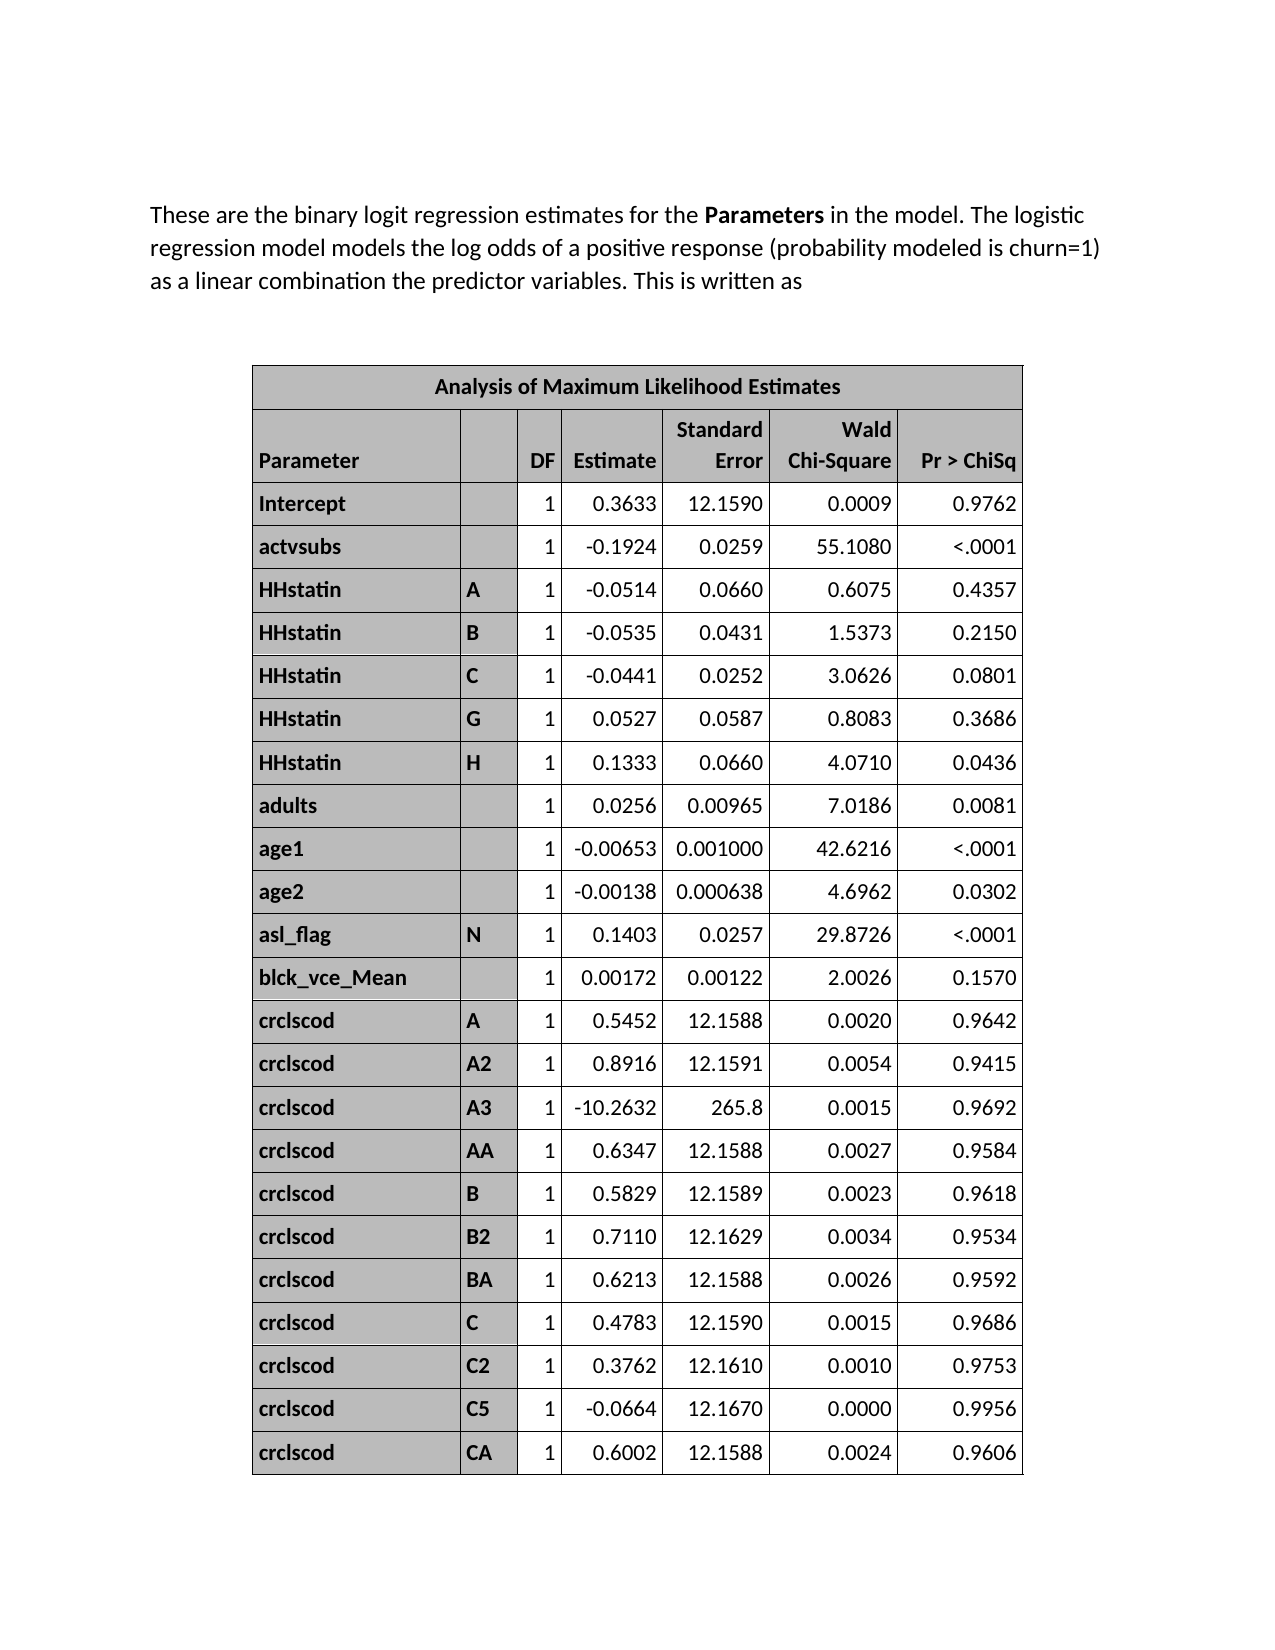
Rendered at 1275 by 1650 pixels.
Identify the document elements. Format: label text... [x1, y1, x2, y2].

table_cell 1 [518, 699, 561, 741]
table_cell [461, 958, 517, 999]
table_cell 0.9753 [898, 1346, 1022, 1388]
table_cell 0.5452 [562, 1001, 662, 1043]
table_cell CA [461, 1432, 517, 1474]
table_cell 1 [518, 1001, 561, 1043]
table_cell 0.0023 [770, 1173, 897, 1215]
table_cell 0.6213 [562, 1259, 662, 1301]
table_cell [461, 828, 517, 870]
table_cell 0.3633 [562, 483, 662, 525]
table_cell 0.000638 [663, 871, 769, 913]
table_cell 0.6347 [562, 1130, 662, 1172]
table_cell crclscod [253, 1259, 460, 1301]
table_cell HHstatin [253, 699, 460, 741]
table_cell 42.6216 [770, 828, 897, 870]
table_cell 0.2150 [898, 613, 1022, 654]
table_cell 7.0186 [770, 785, 897, 827]
table_cell 1 [518, 958, 561, 999]
table_cell 0.9618 [898, 1173, 1022, 1215]
table_cell 0.00172 [562, 958, 662, 999]
table_cell 1 [518, 1216, 561, 1258]
table_cell 0.0020 [770, 1001, 897, 1043]
table_cell 0.1570 [898, 958, 1022, 999]
table_cell 12.1588 [663, 1001, 769, 1043]
table_cell [461, 410, 517, 482]
table_cell 12.1670 [663, 1389, 769, 1431]
table_cell HHstatin [253, 742, 460, 784]
table_cell crclscod [253, 1130, 460, 1172]
table_cell 0.6075 [770, 569, 897, 611]
table_cell 0.0000 [770, 1389, 897, 1431]
table_cell -0.00653 [562, 828, 662, 870]
table_cell 0.00122 [663, 958, 769, 999]
table_cell 0.9692 [898, 1087, 1022, 1129]
table_cell crclscod [253, 1173, 460, 1215]
table_cell G [461, 699, 517, 741]
table_cell <.0001 [898, 914, 1022, 956]
table_cell 0.4357 [898, 569, 1022, 611]
table_cell 1.5373 [770, 613, 897, 654]
table_cell 0.00965 [663, 785, 769, 827]
table_cell C2 [461, 1346, 517, 1388]
table_cell crclscod [253, 1346, 460, 1388]
table_cell 0.9415 [898, 1044, 1022, 1086]
table_cell 0.0436 [898, 742, 1022, 784]
table_cell 55.1080 [770, 526, 897, 568]
table_cell 0.8916 [562, 1044, 662, 1086]
table_cell AA [461, 1130, 517, 1172]
table_cell DF [518, 410, 561, 482]
table_cell 0.9592 [898, 1259, 1022, 1301]
table_cell 0.0034 [770, 1216, 897, 1258]
table_cell 0.0027 [770, 1130, 897, 1172]
table_cell -0.0441 [562, 656, 662, 698]
table_cell B2 [461, 1216, 517, 1258]
table_cell HHstatin [253, 656, 460, 698]
table_cell 1 [518, 1346, 561, 1388]
table_cell 29.8726 [770, 914, 897, 956]
table_cell BA [461, 1259, 517, 1301]
table_cell age2 [253, 871, 460, 913]
table_cell -10.2632 [562, 1087, 662, 1129]
table_cell 12.1629 [663, 1216, 769, 1258]
table_cell 0.9584 [898, 1130, 1022, 1172]
table_cell 12.1589 [663, 1173, 769, 1215]
table_cell A3 [461, 1087, 517, 1129]
table_cell N [461, 914, 517, 956]
table_cell 0.0431 [663, 613, 769, 654]
table_cell 4.0710 [770, 742, 897, 784]
table_cell [461, 785, 517, 827]
table_cell 0.3686 [898, 699, 1022, 741]
table_cell 1 [518, 1130, 561, 1172]
table_cell -0.0514 [562, 569, 662, 611]
table_cell 0.9606 [898, 1432, 1022, 1474]
table_cell 12.1610 [663, 1346, 769, 1388]
table_cell crclscod [253, 1216, 460, 1258]
table_cell 12.1588 [663, 1432, 769, 1474]
table_cell crclscod [253, 1087, 460, 1129]
table_cell -0.0535 [562, 613, 662, 654]
table_cell 0.001000 [663, 828, 769, 870]
table_cell 0.3762 [562, 1346, 662, 1388]
table_cell 1 [518, 656, 561, 698]
table_cell A [461, 569, 517, 611]
table_cell Estimate [562, 410, 662, 482]
table_cell B [461, 613, 517, 654]
table_cell <.0001 [898, 828, 1022, 870]
table_cell 0.7110 [562, 1216, 662, 1258]
table_cell A [461, 1001, 517, 1043]
table_cell 0.0302 [898, 871, 1022, 913]
table_cell 0.0015 [770, 1303, 897, 1344]
table_cell C5 [461, 1389, 517, 1431]
table_cell 1 [518, 1432, 561, 1474]
table_cell 0.1403 [562, 914, 662, 956]
table_cell 3.0626 [770, 656, 897, 698]
table_cell 1 [518, 742, 561, 784]
table_cell 0.0527 [562, 699, 662, 741]
table_header Analysis of Maximum Likelihood Estimates [253, 366, 1022, 409]
table_cell blck_vce_Mean [253, 958, 460, 999]
table_cell 0.9686 [898, 1303, 1022, 1344]
table_cell 1 [518, 569, 561, 611]
table_cell 1 [518, 828, 561, 870]
table_cell 1 [518, 1259, 561, 1301]
table_cell 4.6962 [770, 871, 897, 913]
table_cell 0.0256 [562, 785, 662, 827]
table_cell -0.0664 [562, 1389, 662, 1431]
table_cell <.0001 [898, 526, 1022, 568]
table_cell crclscod [253, 1044, 460, 1086]
table_cell 12.1588 [663, 1259, 769, 1301]
table_cell 2.0026 [770, 958, 897, 999]
table_cell HHstatin [253, 569, 460, 611]
table_cell 12.1588 [663, 1130, 769, 1172]
table_cell 0.0252 [663, 656, 769, 698]
table_cell 0.0009 [770, 483, 897, 525]
text These are the binary logit regression estimates for the Parameters in the model. The logistic regression model models the log odds of a positive response (probability modeled is churn=1) as a linear combination the predictor variables. This is written as [150, 199, 1125, 296]
table_cell B [461, 1173, 517, 1215]
table_cell Pr > ChiSq [898, 410, 1022, 482]
table_cell 0.0259 [663, 526, 769, 568]
table_cell 1 [518, 483, 561, 525]
table_cell 1 [518, 1087, 561, 1129]
table_cell asl_flag [253, 914, 460, 956]
table_cell A2 [461, 1044, 517, 1086]
table_cell crclscod [253, 1303, 460, 1344]
table_cell 0.4783 [562, 1303, 662, 1344]
table_cell crclscod [253, 1389, 460, 1431]
table_cell 0.0660 [663, 569, 769, 611]
table_cell Standard Error [663, 410, 769, 482]
table_cell 0.9642 [898, 1001, 1022, 1043]
table_cell -0.1924 [562, 526, 662, 568]
table_cell 0.9956 [898, 1389, 1022, 1431]
table_cell 0.0081 [898, 785, 1022, 827]
table_cell -0.00138 [562, 871, 662, 913]
table_cell 12.1590 [663, 483, 769, 525]
table_cell 0.0801 [898, 656, 1022, 698]
table_cell 1 [518, 785, 561, 827]
table_cell 0.8083 [770, 699, 897, 741]
table_cell 0.0024 [770, 1432, 897, 1474]
table_cell 12.1590 [663, 1303, 769, 1344]
table_cell 1 [518, 1303, 561, 1344]
table_cell 0.0015 [770, 1087, 897, 1129]
table_cell crclscod [253, 1001, 460, 1043]
table_cell 1 [518, 914, 561, 956]
table_cell C [461, 1303, 517, 1344]
table_cell [461, 526, 517, 568]
table_cell [461, 871, 517, 913]
table_cell 1 [518, 1044, 561, 1086]
table_cell 0.5829 [562, 1173, 662, 1215]
table_cell 0.0257 [663, 914, 769, 956]
table_cell 0.0660 [663, 742, 769, 784]
table_cell age1 [253, 828, 460, 870]
table_cell 0.0026 [770, 1259, 897, 1301]
table_cell actvsubs [253, 526, 460, 568]
table_cell 265.8 [663, 1087, 769, 1129]
table_cell 0.9762 [898, 483, 1022, 525]
table_cell 12.1591 [663, 1044, 769, 1086]
table_cell [461, 483, 517, 525]
table_cell 1 [518, 1173, 561, 1215]
table_cell 1 [518, 526, 561, 568]
table_cell 1 [518, 1389, 561, 1431]
table_cell 1 [518, 871, 561, 913]
table_cell HHstatin [253, 613, 460, 654]
table_cell H [461, 742, 517, 784]
table_cell 0.1333 [562, 742, 662, 784]
table_cell C [461, 656, 517, 698]
table_cell 1 [518, 613, 561, 654]
table_cell 0.0587 [663, 699, 769, 741]
table_cell crclscod [253, 1432, 460, 1474]
table_cell Intercept [253, 483, 460, 525]
table_cell 0.6002 [562, 1432, 662, 1474]
table_cell 0.0054 [770, 1044, 897, 1086]
table_cell Parameter [253, 410, 460, 482]
table_cell 0.9534 [898, 1216, 1022, 1258]
table_cell adults [253, 785, 460, 827]
table_cell 0.0010 [770, 1346, 897, 1388]
table_cell Wald Chi-Square [770, 410, 897, 482]
